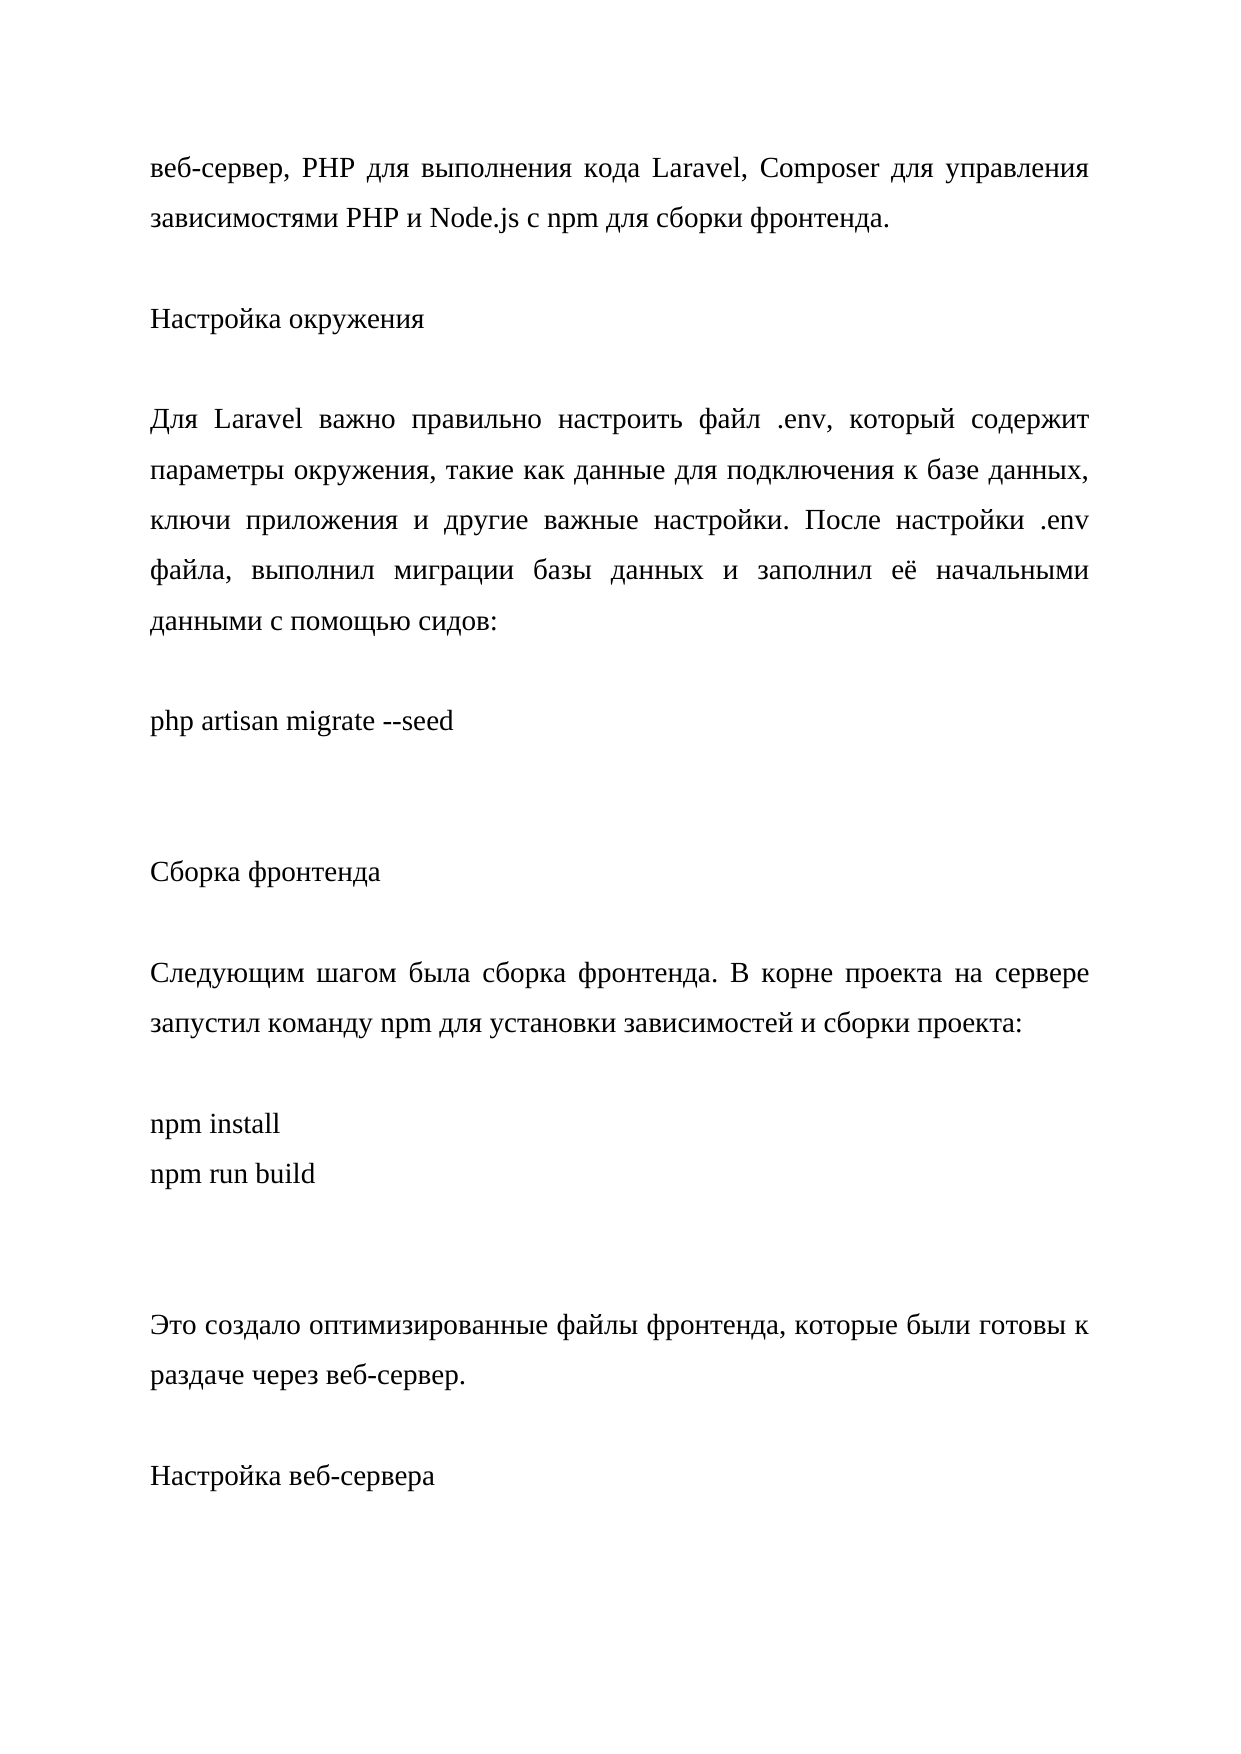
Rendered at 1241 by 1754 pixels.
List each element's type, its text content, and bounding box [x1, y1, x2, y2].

text php artisan migrate --seed [150, 703, 1090, 737]
text Настройка окружения [150, 301, 1090, 334]
text npm run build [150, 1156, 1090, 1190]
text npm install [150, 1106, 1090, 1139]
text Это создало оптимизированные файлы фронтенда, которые были готовы к раздаче через веб-сервер. [150, 1307, 1090, 1391]
text Следующим шагом была сборка фронтенда. В корне проекта на сервере запустил команду npm для установки зависимостей и сборки проекта: [150, 955, 1090, 1039]
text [150, 150, 1090, 234]
text Настройка веб-сервера [150, 1458, 1090, 1492]
text Для Laravel важно правильно настроить файл .env, который содержит параметры окружения, такие как данные для подключения к базе данных, ключи приложения и другие важные настройки. После настройки .env файла, выполнил миграции базы данных и заполнил её начальными данными с помощью сидов: [150, 402, 1090, 636]
text Сборка фронтенда [150, 854, 1090, 888]
